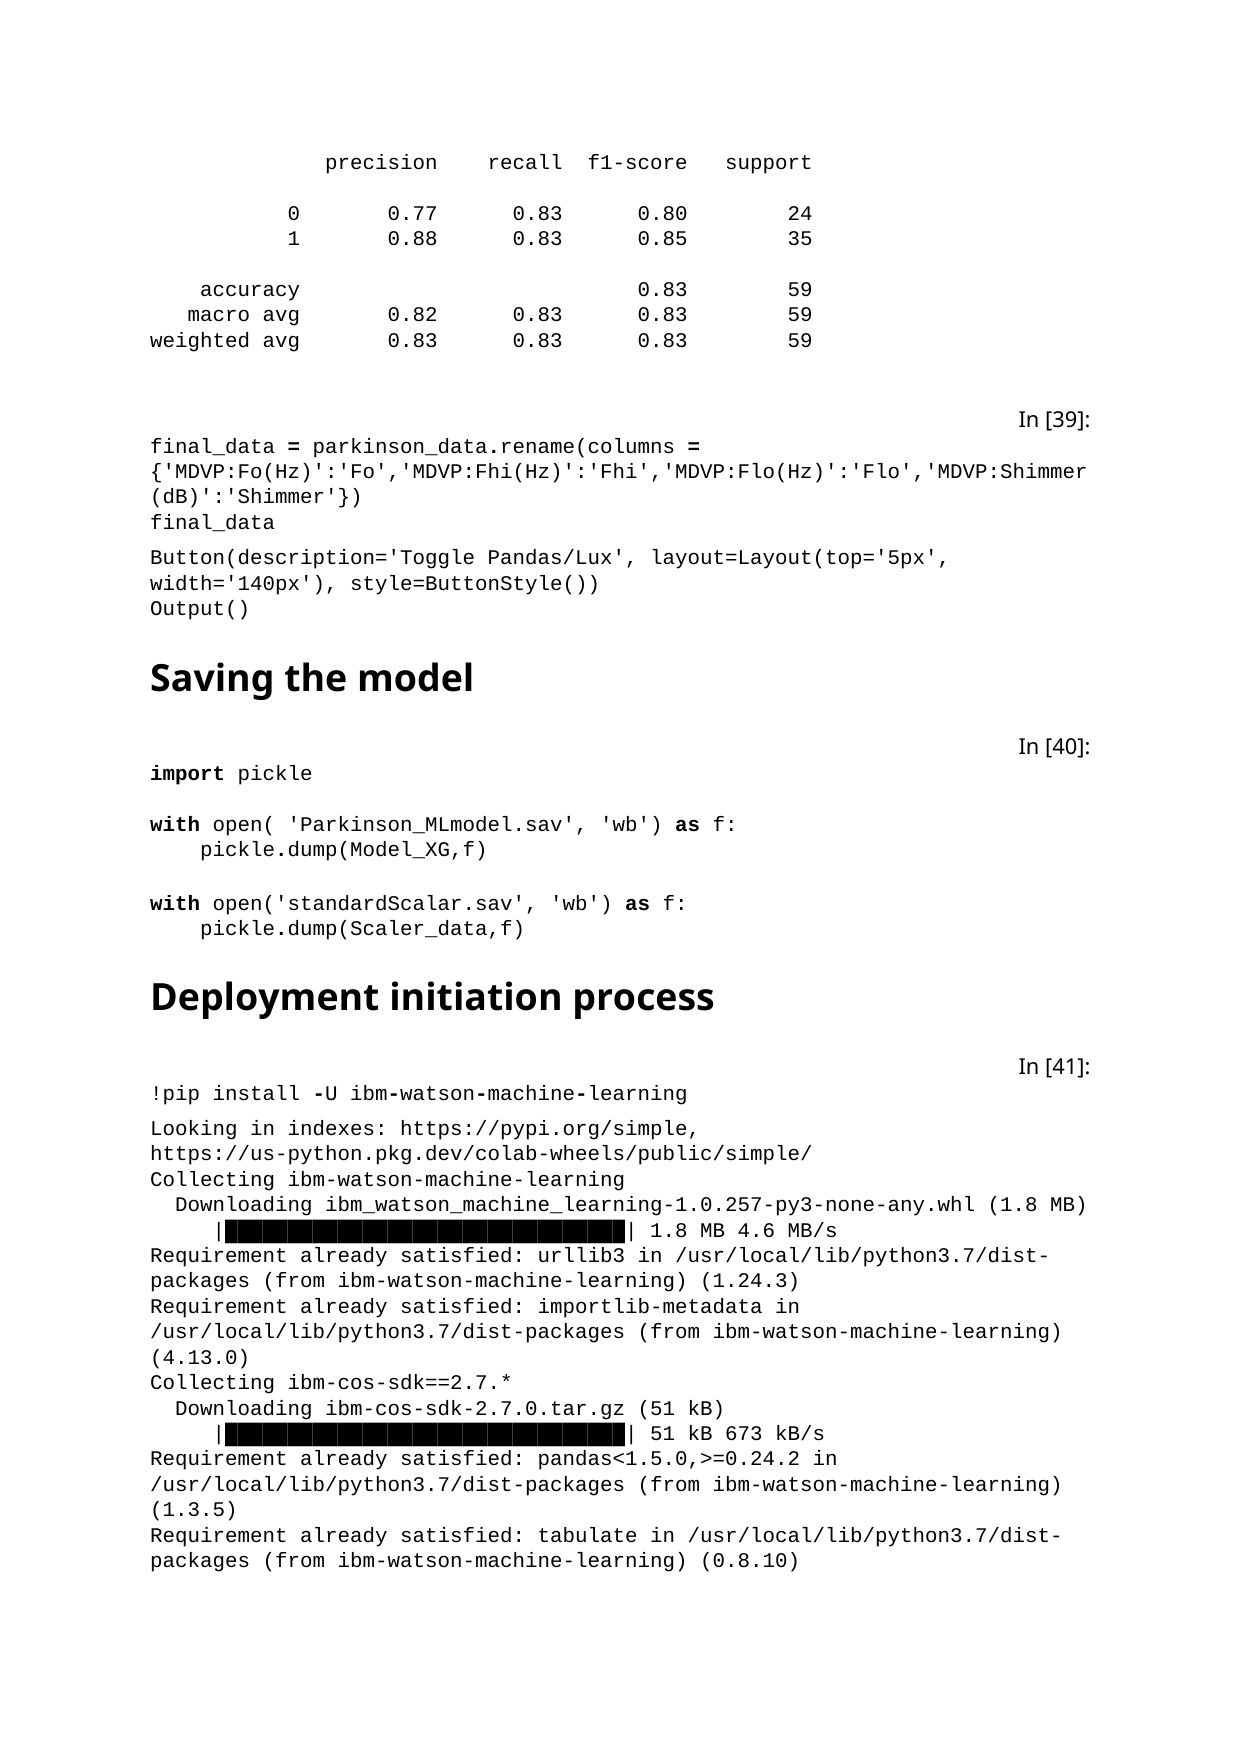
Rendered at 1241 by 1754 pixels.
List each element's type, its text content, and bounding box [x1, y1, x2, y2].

text Saving the model [150, 651, 1090, 702]
text final_data [150, 510, 1090, 536]
text In [41]: [150, 1051, 1090, 1081]
text In [40]: [150, 731, 1090, 761]
text Output() [150, 596, 1090, 622]
text Downloading ibm-cos-sdk-2.7.0.tar.gz (51 kB) [150, 1396, 1090, 1421]
text Button(description='Toggle Pandas/Lux', layout=Layout(top='5px', width='140px'), style=ButtonStyle()) [150, 546, 1090, 596]
text Requirement already satisfied: tabulate in /usr/local/lib/python3.7/dist-packages (from ibm-watson-machine-learning) (0.8.10) [150, 1523, 1090, 1574]
text weighted avg 0.83 0.83 0.83 59 [150, 328, 1090, 353]
text 0 0.77 0.83 0.80 24 [150, 201, 1090, 226]
text 1 0.88 0.83 0.85 35 [150, 226, 1090, 252]
text pickle.dump(Scaler_data,f) [150, 916, 1090, 942]
text Collecting ibm-watson-machine-learning [150, 1167, 1090, 1192]
text macro avg 0.82 0.83 0.83 59 [150, 302, 1090, 328]
text Downloading ibm_watson_machine_learning-1.0.257-py3-none-any.whl (1.8 MB) [150, 1192, 1090, 1218]
text with open( 'Parkinson_MLmodel.sav', 'wb') as f: [150, 812, 1090, 837]
text accuracy 0.83 59 [150, 277, 1090, 302]
text final_data = parkinson_data.rename(columns = {'MDVP:Fo(Hz)':'Fo','MDVP:Fhi(Hz)':'Fhi','MDVP:Flo(Hz)':'Flo','MDVP:Shimmer(dB)':'Shimmer'}) [150, 434, 1090, 510]
text |████████████████████████████████| 1.8 MB 4.6 MB/s [150, 1218, 1090, 1243]
text Deployment initiation process [150, 971, 1090, 1022]
text with open('standardScalar.sav', 'wb') as f: [150, 891, 1090, 916]
text Requirement already satisfied: pandas<1.5.0,>=0.24.2 in /usr/local/lib/python3.7/dist-packages (from ibm-watson-machine-learning) (1.3.5) [150, 1447, 1090, 1523]
text In [39]: [150, 404, 1090, 434]
text import pickle [150, 761, 1090, 786]
text Requirement already satisfied: urllib3 in /usr/local/lib/python3.7/dist-packages (from ibm-watson-machine-learning) (1.24.3) [150, 1243, 1090, 1294]
text Collecting ibm-cos-sdk==2.7.* [150, 1370, 1090, 1396]
text !pip install -U ibm-watson-machine-learning [150, 1081, 1090, 1106]
text pickle.dump(Model_XG,f) [150, 837, 1090, 863]
text Requirement already satisfied: importlib-metadata in /usr/local/lib/python3.7/dist-packages (from ibm-watson-machine-learning) (4.13.0) [150, 1294, 1090, 1370]
text Looking in indexes: https://pypi.org/simple, https://us-python.pkg.dev/colab-wheels/public/simple/ [150, 1116, 1090, 1167]
text |████████████████████████████████| 51 kB 673 kB/s [150, 1421, 1090, 1447]
text precision recall f1-score support [150, 150, 1090, 175]
